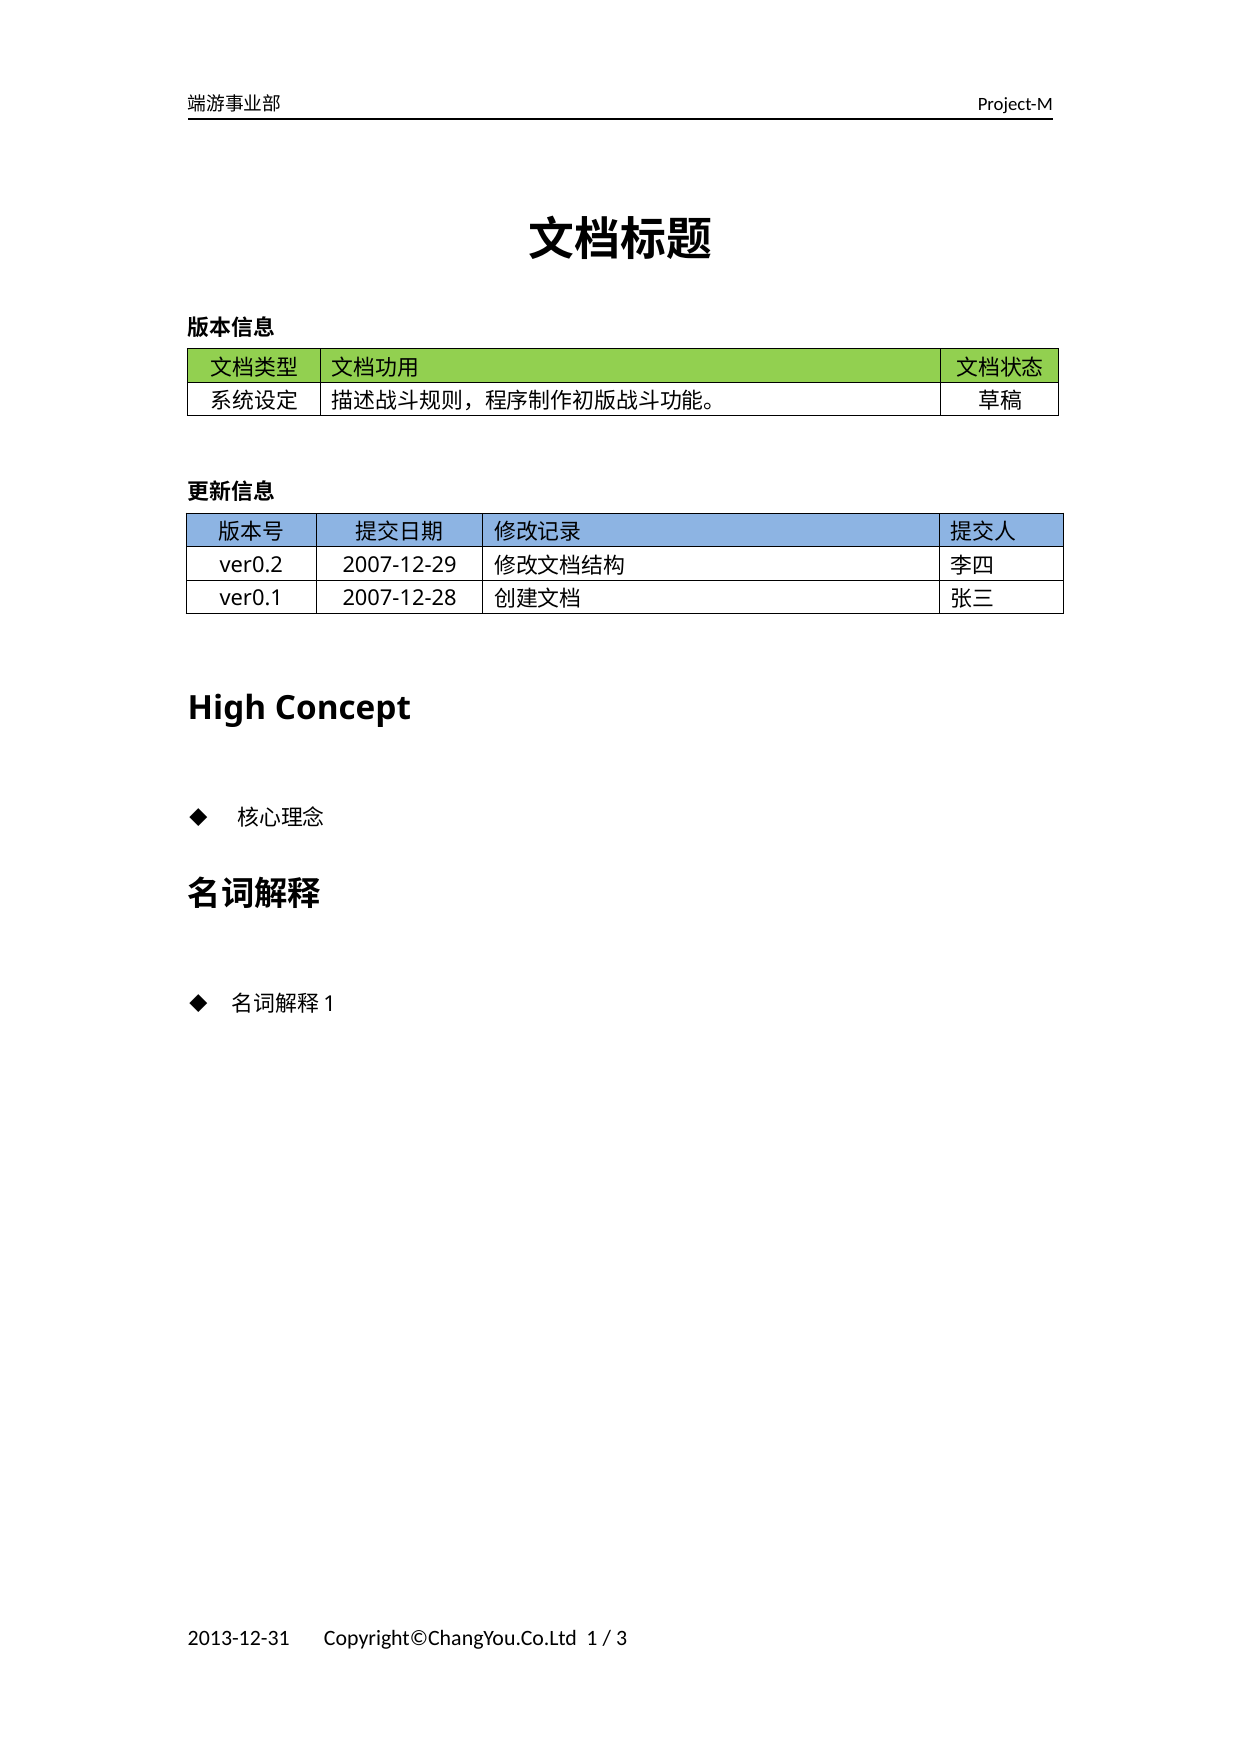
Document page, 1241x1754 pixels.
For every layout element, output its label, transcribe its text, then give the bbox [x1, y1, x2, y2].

table_cell 描述战斗规则，程序制作初版战斗功能。 [321, 383, 940, 415]
table_cell 张三 [940, 581, 1063, 613]
table_cell ver0.2 [187, 547, 316, 580]
table_header 文档类型 [188, 349, 320, 382]
table_cell 2007-12-29 [317, 547, 482, 580]
table_header 文档状态 [941, 349, 1058, 382]
list 核心理念 [187, 799, 1053, 832]
table_header 版本号 [187, 514, 316, 546]
table_header 提交人 [940, 514, 1063, 546]
subtitle 名词解释 [187, 859, 1053, 924]
table_cell 创建文档 [483, 581, 939, 613]
table_cell 草稿 [941, 383, 1058, 415]
table_cell 2007-12-28 [317, 581, 482, 613]
title 更新信息 [187, 474, 1053, 506]
title 文档标题 [187, 187, 1053, 284]
list 名词解释1 [187, 986, 1053, 1018]
table_cell 修改文档结构 [483, 547, 939, 580]
subtitle High Concept [187, 674, 1053, 739]
table_cell ver0.1 [187, 581, 316, 613]
table_header 修改记录 [483, 514, 939, 546]
title 版本信息 [187, 309, 1053, 342]
table_header 提交日期 [317, 514, 482, 546]
table_header 文档功用 [321, 349, 940, 382]
table_cell 李四 [940, 547, 1063, 580]
table_cell 系统设定 [188, 383, 320, 415]
